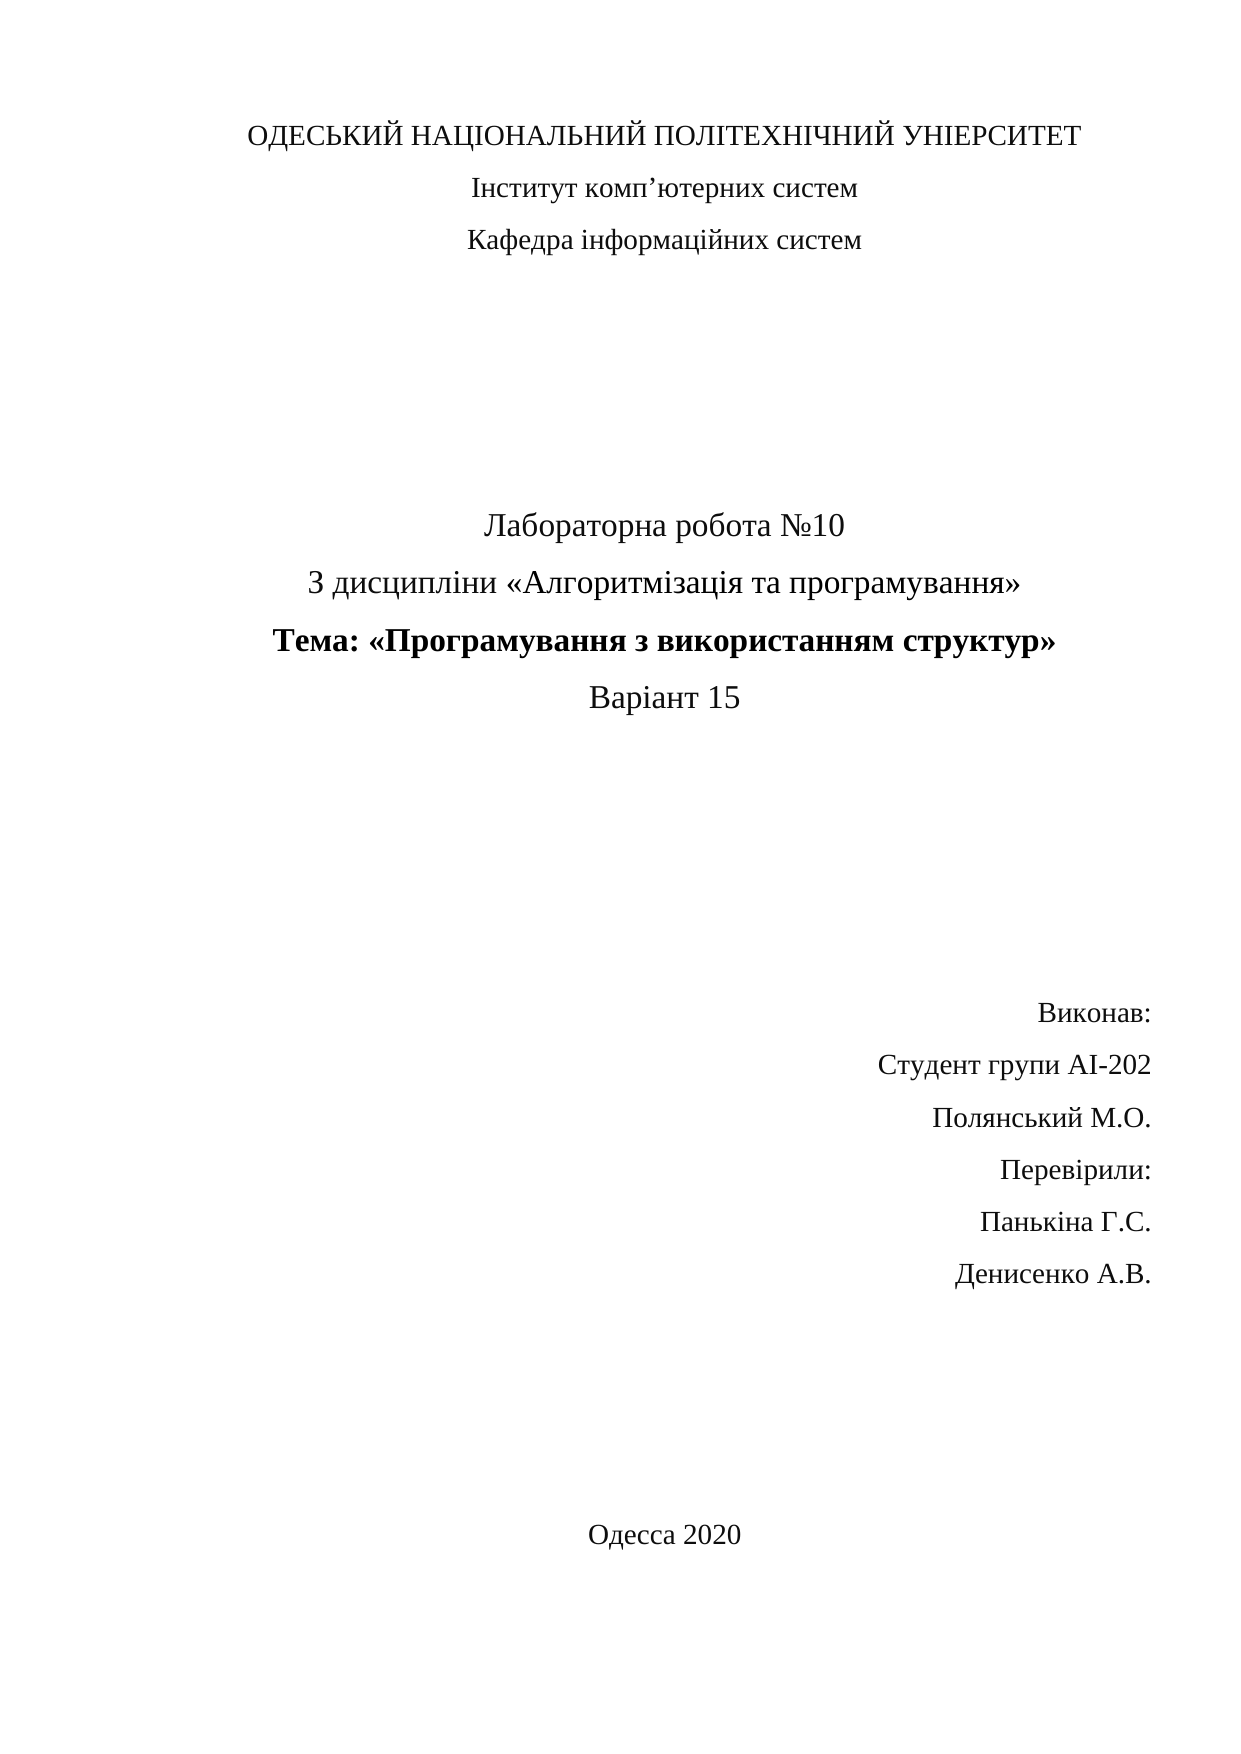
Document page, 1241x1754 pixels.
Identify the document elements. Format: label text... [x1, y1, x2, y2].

text Одесса 2020 [177, 1517, 1152, 1551]
text ОДЕСЬКИЙ НАЦІОНАЛЬНИЙ ПОЛІТЕХНІЧНИЙ УНІЕРСИТЕТ [177, 118, 1152, 152]
text Панькіна Г.С. [177, 1204, 1152, 1238]
text Тема: «Програмування з використанням структур» [177, 620, 1152, 658]
text Виконав: [177, 995, 1152, 1029]
text Інститут комп’ютерних систем [177, 170, 1152, 204]
text Кафедра інформаційних систем [177, 222, 1152, 256]
text Денисенко А.В. [177, 1256, 1152, 1290]
text З дисципліни «Алгоритмізація та програмування» [177, 562, 1152, 601]
text Студент групи АІ-202 [177, 1047, 1152, 1081]
text Полянський М.О. [177, 1100, 1152, 1133]
text Перевірили: [177, 1152, 1152, 1185]
text Лабораторна робота №10 [177, 505, 1152, 543]
text Варіант 15 [177, 677, 1152, 715]
